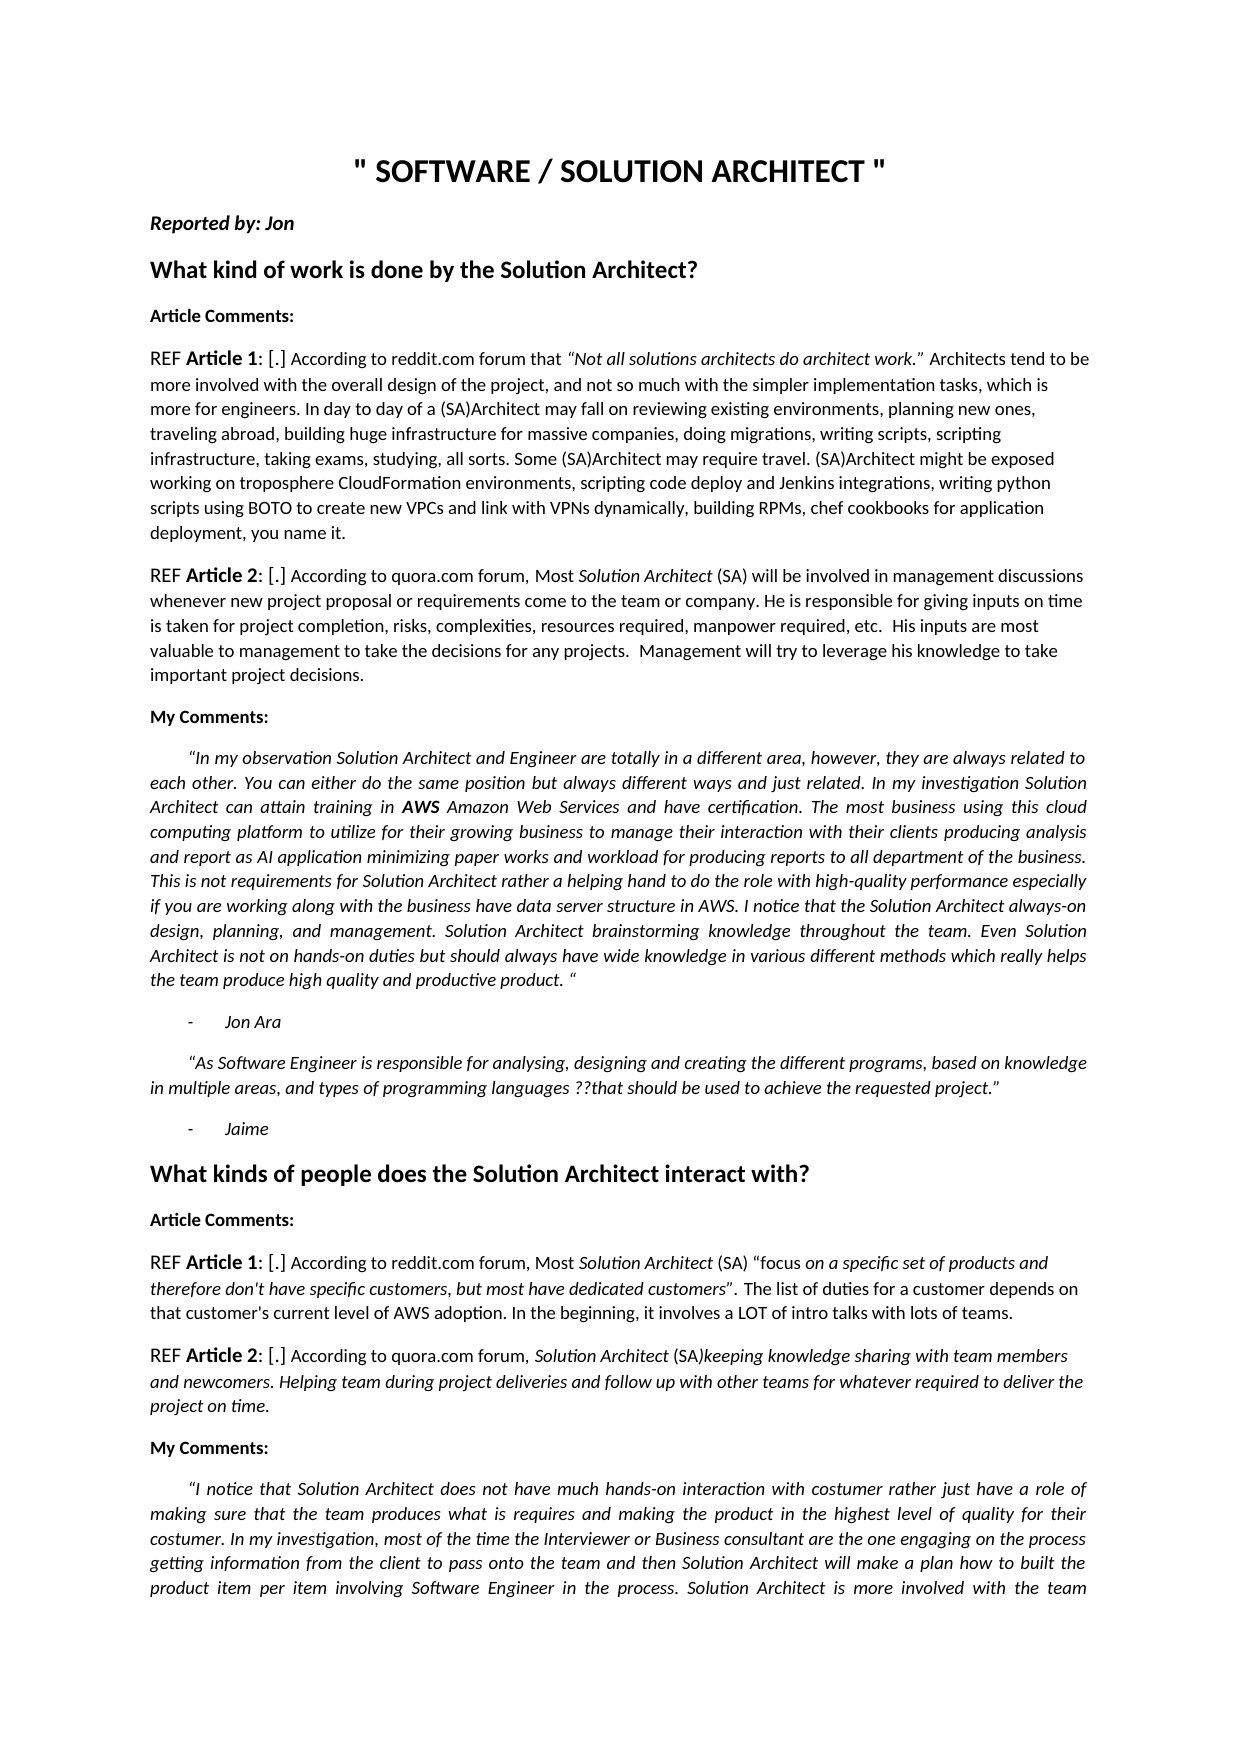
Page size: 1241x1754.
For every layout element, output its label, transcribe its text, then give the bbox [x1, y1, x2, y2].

text REF Article 2: [.] According to quora.com forum, Solution Architect (SA)keeping knowledge sharing with team members and newcomers. Helping team during project deliveries and follow up with other teams for whatever required to deliver the project on time. [150, 1343, 1090, 1417]
text “As Software Engineer is responsible for analysing, designing and creating the different programs, based on knowledge in multiple areas, and types of programming languages ??that should be used to achieve the requested project.” [150, 1051, 1090, 1099]
list Jaime [187, 1117, 1090, 1140]
text My Comments: [150, 705, 1090, 728]
text REF Article 1: [.] According to reddit.com forum, Most Solution Architect (SA) “focus on a specific set of products and therefore don't have specific customers, but most have dedicated customers”. The list of duties for a customer depends on that customer's current level of AWS adoption. In the beginning, it involves a LOT of intro talks with lots of teams. [150, 1249, 1090, 1324]
text What kind of work is done by the Solution Architect? [150, 255, 1090, 285]
text “In my observation Solution Architect and Engineer are totally in a different area, however, they are always related to each other. You can either do the same position but always different ways and just related. In my investigation Solution Architect can attain training in AWS Amazon Web Services and have certification. The most business using this cloud computing platform to utilize for their growing business to manage their interaction with their clients producing analysis and report as AI application minimizing paper works and workload for producing reports to all department of the business. This is not requirements for Solution Architect rather a helping hand to do the role with high-quality performance especially if you are working along with the business have data server structure in AWS. I notice that the Solution Architect always-on design, planning, and management. Solution Architect brainstorming knowledge throughout the team. Even Solution Architect is not on hands-on duties but should always have wide knowledge in various different methods which really helps the team produce high quality and productive product. “ [150, 746, 1090, 991]
text " SOFTWARE / SOLUTION ARCHITECT " [150, 150, 1090, 191]
text REF Article 2: [.] According to quora.com forum, Most Solution Architect (SA) will be involved in management discussions whenever new project proposal or requirements come to the team or company. He is responsible for giving inputs on time is taken for project completion, risks, complexities, resources required, manpower required, etc. His inputs are most valuable to management to take the decisions for any projects. Management will try to leverage his knowledge to take important project decisions. [150, 562, 1090, 686]
text Article Comments: [150, 1208, 1090, 1231]
text REF Article 1: [.] According to reddit.com forum that “Not all solutions architects do architect work.” Architects tend to be more involved with the overall design of the project, and not so much with the simpler implementation tasks, which is more for engineers. In day to day of a (SA)Architect may fall on reviewing existing environments, planning new ones, traveling abroad, building huge infrastructure for massive companies, doing migrations, writing scripts, scripting infrastructure, taking exams, studying, all sorts. Some (SA)Architect may require travel. (SA)Architect might be exposed working on troposphere CloudFormation environments, scripting code deploy and Jenkins integrations, writing python scripts using BOTO to create new VPCs and link with VPNs dynamically, building RPMs, chef cookbooks for application deployment, you name it. [150, 346, 1090, 544]
text Reported by: Jon [150, 211, 1090, 236]
list Jon Ara [187, 1010, 1090, 1033]
text Article Comments: [150, 304, 1090, 327]
text My Comments: [150, 1436, 1090, 1459]
text What kinds of people does the Solution Architect interact with? [150, 1158, 1090, 1189]
